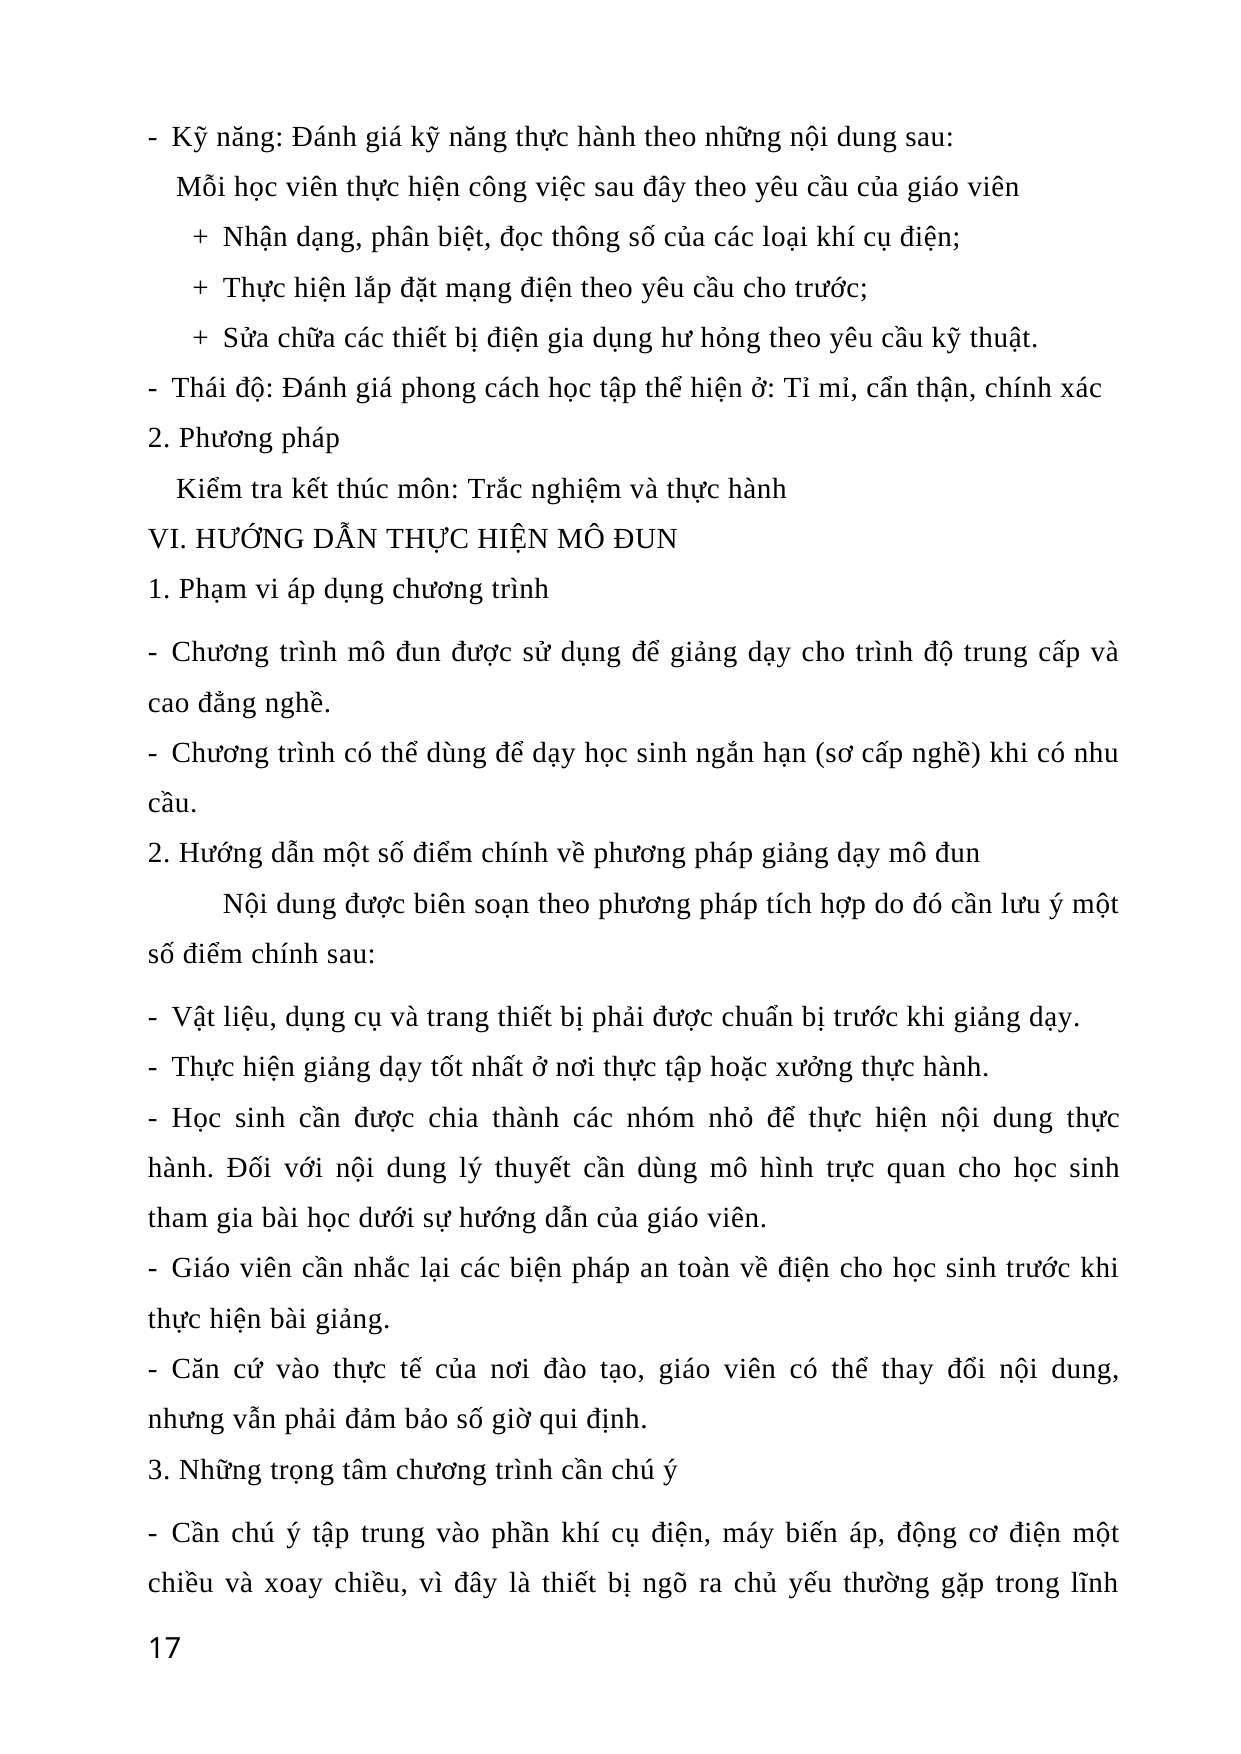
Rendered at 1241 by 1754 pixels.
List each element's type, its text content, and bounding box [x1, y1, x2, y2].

text 1. Phạm vi áp dụng chương trình [148, 572, 1122, 605]
list Thực hiện giảng dạy tốt nhất ở nơi thực tập hoặc xưởng thực hành. [148, 1049, 1122, 1083]
list Chương trình có thể dùng để dạy học sinh ngắn hạn (sơ cấp nghề) khi có nhu cầu. [148, 735, 1122, 819]
list Căn cứ vào thực tế của nơi đào tạo, giáo viên có thể thay đổi nội dung, nhưng vẫn phải đảm bảo số giờ qui định. [148, 1351, 1122, 1435]
text 3. Những trọng tâm chương trình cần chú ý [148, 1452, 1122, 1485]
list Giáo viên cần nhắc lại các biện pháp an toàn về điện cho học sinh trước khi thực hiện bài giảng. [148, 1251, 1122, 1334]
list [148, 1515, 1122, 1598]
list Thái độ: Đánh giá phong cách học tập thể hiện ở: Tỉ mỉ, cẩn thận, chính xác [148, 370, 1122, 404]
text 2. Hướng dẫn một số điểm chính về phương pháp giảng dạy mô đun [148, 836, 1122, 869]
list Kỹ năng: Đánh giá kỹ năng thực hành theo những nội dung sau: [148, 119, 1122, 152]
text Mỗi học viên thực hiện công việc sau đây theo yêu cầu của giáo viên [148, 169, 1122, 203]
list Chương trình mô đun được sử dụng để giảng dạy cho trình độ trung cấp và cao đẳng nghề. [148, 634, 1122, 718]
text Kiểm tra kết thúc môn: Trắc nghiệm và thực hành [148, 471, 1122, 504]
text VI. HƯỚNG DẪN THỰC HIỆN MÔ ĐUN [148, 521, 1122, 555]
text Nội dung được biên soạn theo phương pháp tích hợp do đó cần lưu ý một số điểm chính sau: [148, 886, 1122, 970]
list Thực hiện lắp đặt mạng điện theo yêu cầu cho trước; [192, 270, 1122, 303]
list Vật liệu, dụng cụ và trang thiết bị phải được chuẩn bị trước khi giảng dạy. [148, 999, 1122, 1033]
list Nhận dạng, phân biệt, đọc thông số của các loại khí cụ điện; [192, 219, 1122, 253]
list Học sinh cần được chia thành các nhóm nhỏ để thực hiện nội dung thực hành. Đối với nội dung lý thuyết cần dùng mô hình trực quan cho học sinh tham gia bài học dưới sự hướng dẫn của giáo viên. [148, 1100, 1122, 1234]
text 2. Phương pháp [148, 421, 1122, 454]
list Sửa chữa các thiết bị điện gia dụng hư hỏng theo yêu cầu kỹ thuật. [192, 320, 1122, 353]
